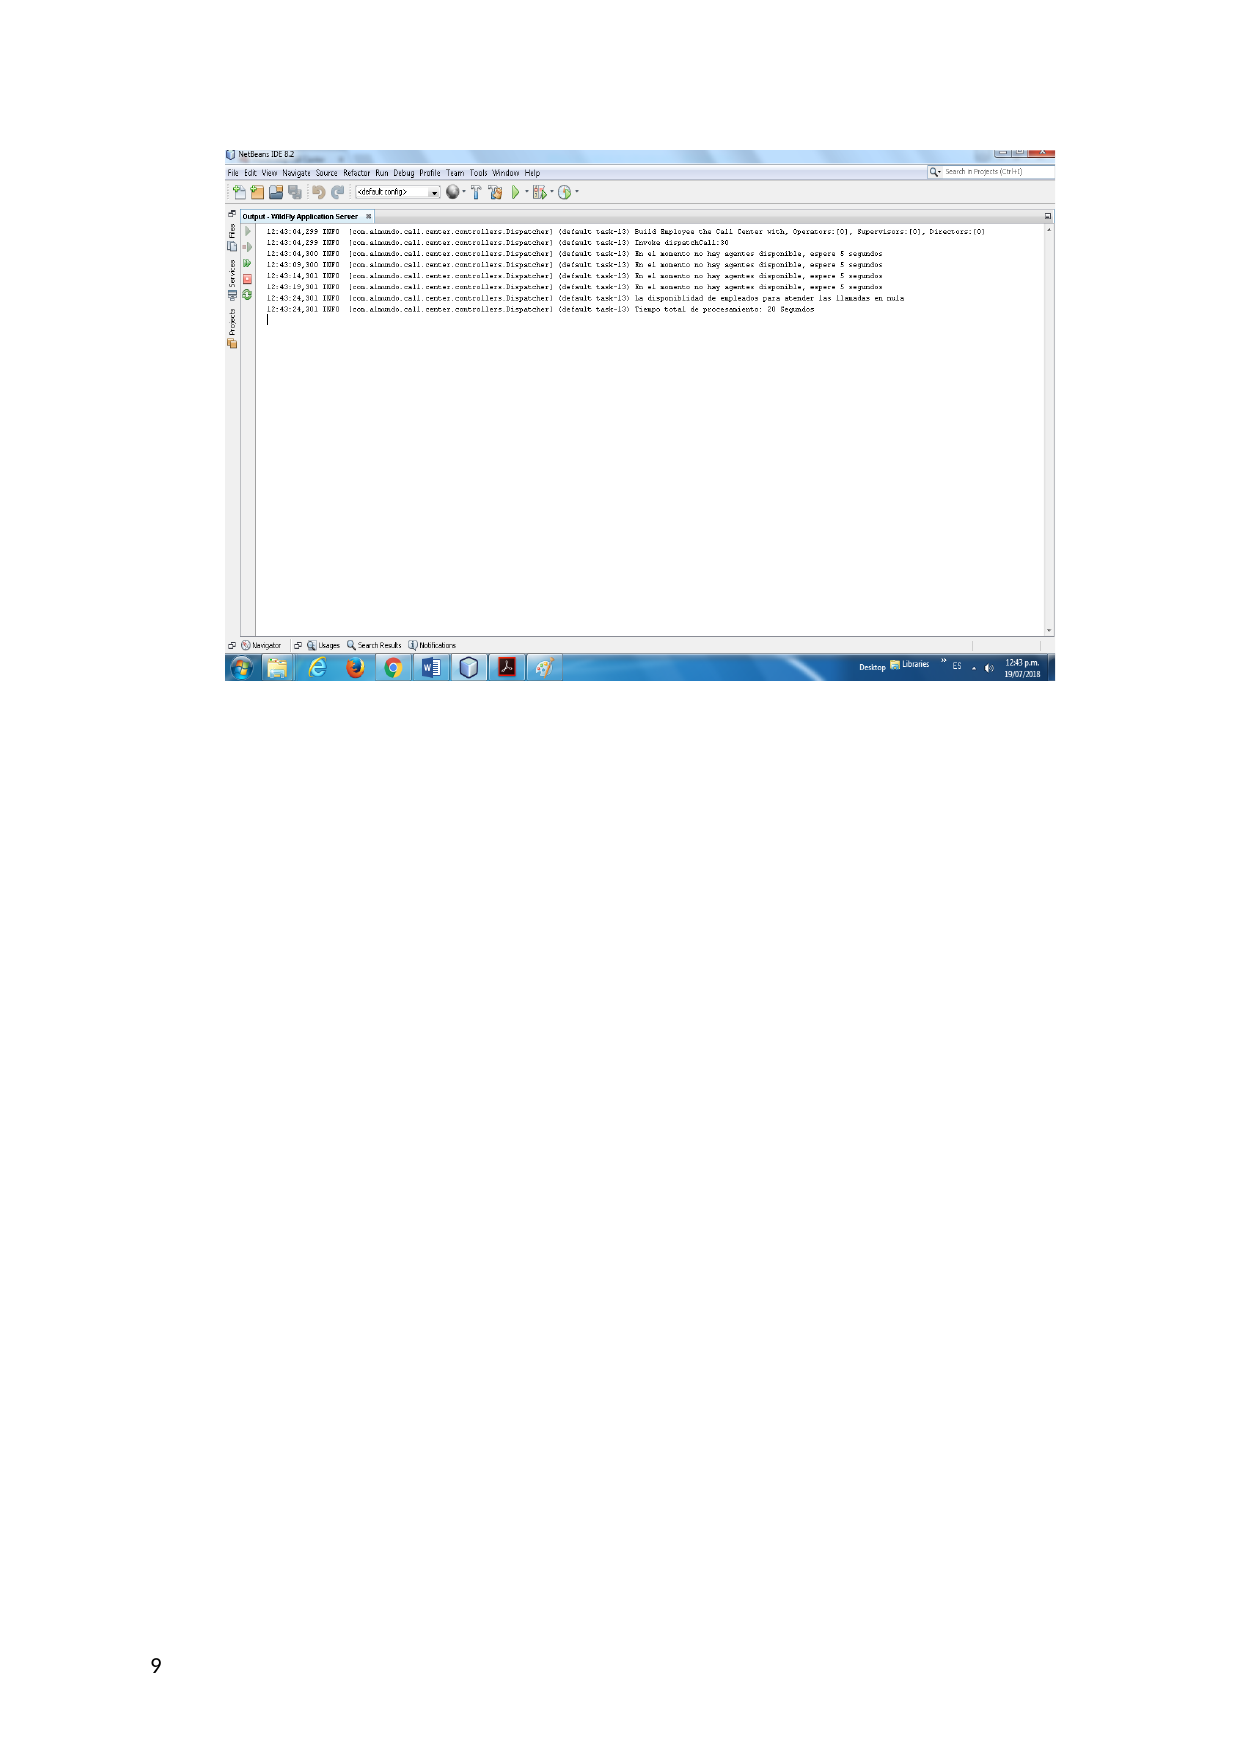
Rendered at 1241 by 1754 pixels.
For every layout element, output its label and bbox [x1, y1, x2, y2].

picture [225, 150, 1056, 681]
